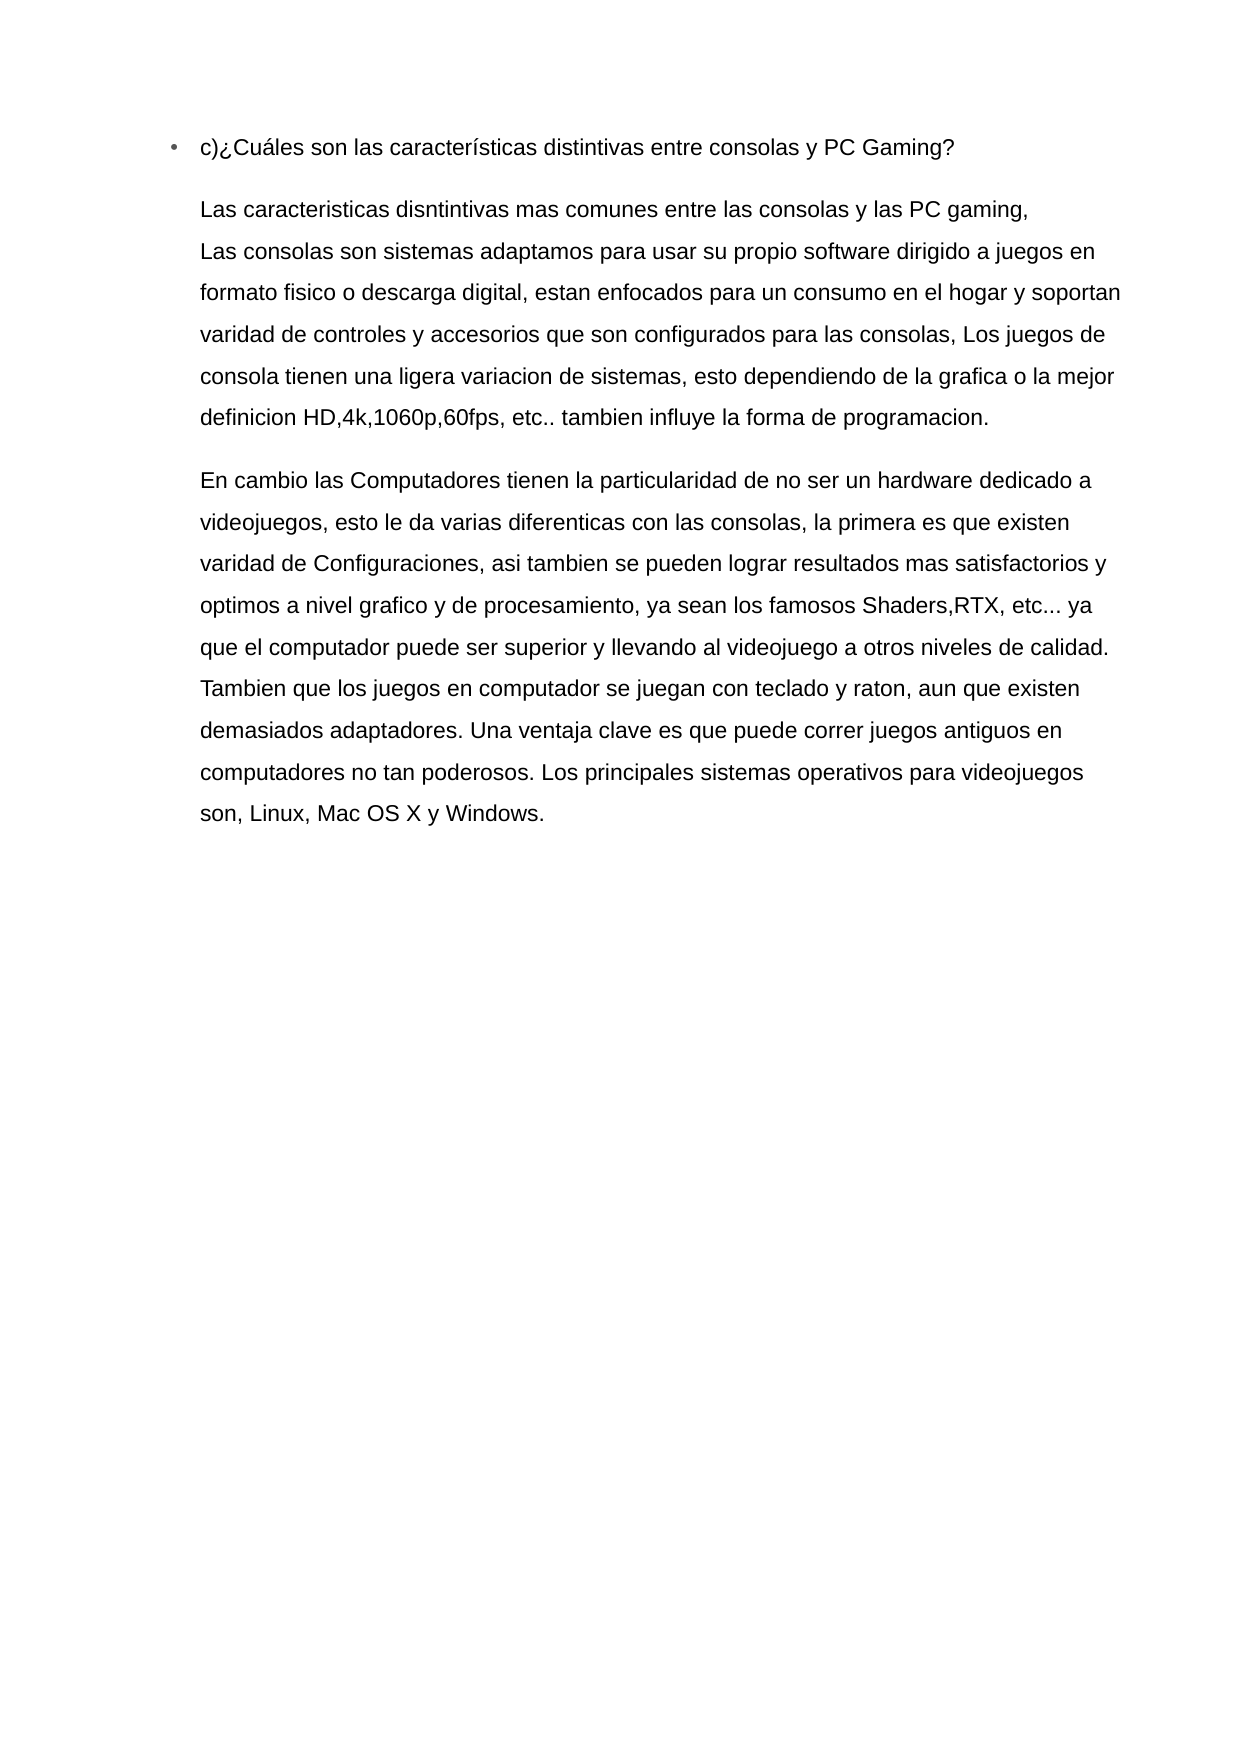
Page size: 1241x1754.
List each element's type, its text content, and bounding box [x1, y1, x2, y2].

list c)¿Cuáles son las características distintivas entre consolas y PC Gaming? [170, 118, 1122, 160]
list Las caracteristicas disntintivas mas comunes entre las consolas y las PC gaming, Las consolas son sistemas adaptamos para usar su propio software dirigido a juegos en formato fisico o descarga digital, estan enfocados para un consumo en el hogar y soportan varidad de controles y accesorios que son configurados para las consolas, Los juegos de consola tienen una ligera variacion de sistemas, esto dependiendo de la grafica o la mejor definicion HD,4k,1060p,60fps, etc.. tambien influye la forma de programacion. [200, 181, 1122, 431]
list En cambio las Computadores tienen la particularidad de no ser un hardware dedicado a videojuegos, esto le da varias diferenticas con las consolas, la primera es que existen varidad de Configuraciones, asi tambien se pueden lograr resultados mas satisfactorios y optimos a nivel grafico y de procesamiento, ya sean los famosos Shaders,RTX, etc... ya que el computador puede ser superior y llevando al videojuego a otros niveles de calidad. Tambien que los juegos en computador se juegan con teclado y raton, aun que existen demasiados adaptadores. Una ventaja clave es que puede correr juegos antiguos en computadores no tan poderosos. Los principales sistemas operativos para videojuegos son, Linux, Mac OS X y Windows. [200, 451, 1122, 826]
